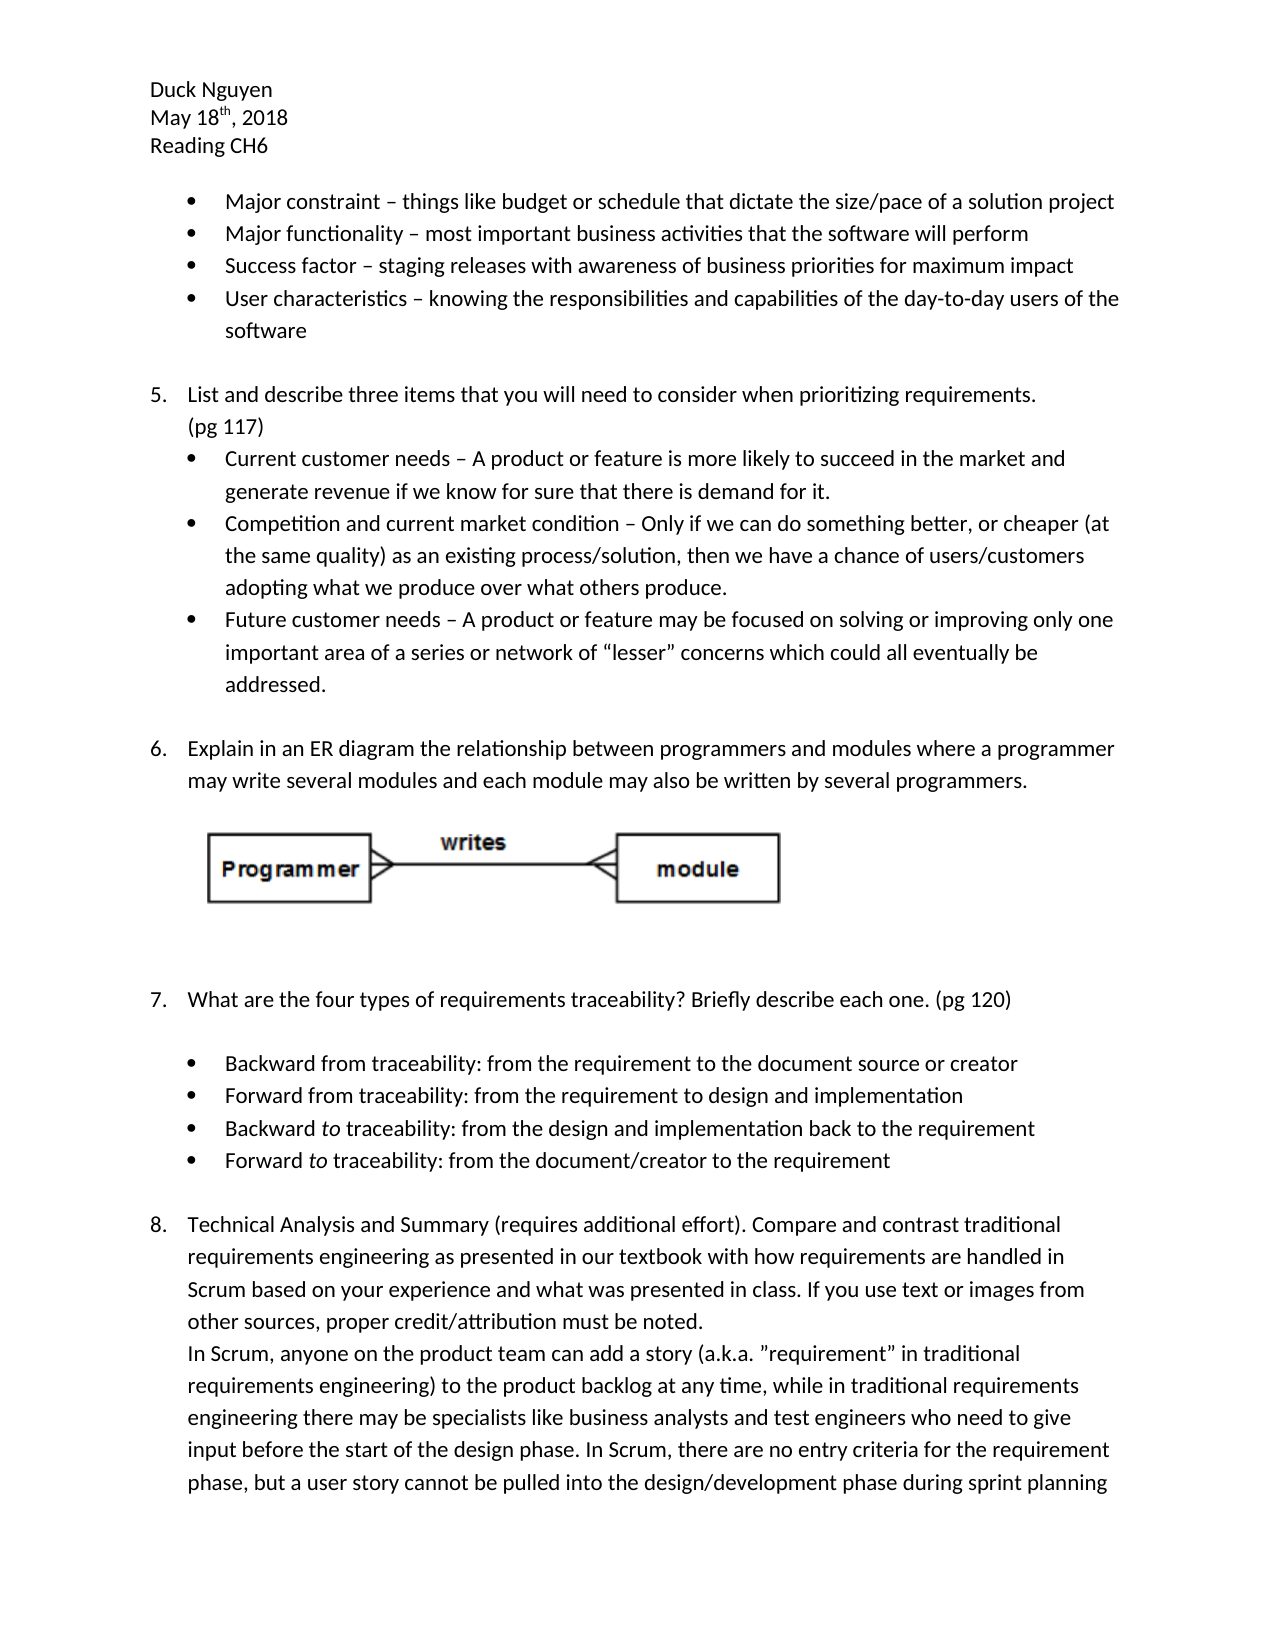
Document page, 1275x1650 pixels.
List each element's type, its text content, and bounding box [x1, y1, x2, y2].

list Major functionality – most important business activities that the software will perform [187, 219, 1125, 247]
list Success factor – staging releases with awareness of business priorities for maximum impact [187, 251, 1125, 279]
list Forward from traceability: from the requirement to design and implementation [187, 1082, 1125, 1109]
list Forward to traceability: from the document/creator to the requirement [187, 1146, 1125, 1206]
list Backward from traceability: from the requirement to the document source or creator [187, 1049, 1125, 1077]
list Future customer needs – A product or feature may be focused on solving or improving only one important area of a series or network of “lesser” concerns which could all eventually be addressed. [187, 606, 1125, 730]
list What are the four types of requirements traceability? Briefly describe each one. (pg 120) [150, 985, 1125, 1045]
list Current customer needs – A product or feature is more likely to succeed in the market and generate revenue if we know for sure that there is demand for it. [187, 444, 1125, 505]
list Backward to traceability: from the design and implementation back to the requirement [187, 1114, 1125, 1142]
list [150, 1210, 1125, 1496]
list Major constraint – things like budget or schedule that dictate the size/pace of a solution project [187, 187, 1125, 215]
list User characteristics – knowing the responsibilities and capabilities of the day-to-day users of the software [187, 284, 1125, 376]
picture [187, 798, 813, 949]
list List and describe three items that you will need to consider when prioritizing requirements. (pg 117) [150, 380, 1125, 440]
list Competition and current market condition – Only if we can do something better, or cheaper (at the same quality) as an existing process/solution, then we have a chance of users/customers adopting what we produce over what others produce. [187, 509, 1125, 601]
